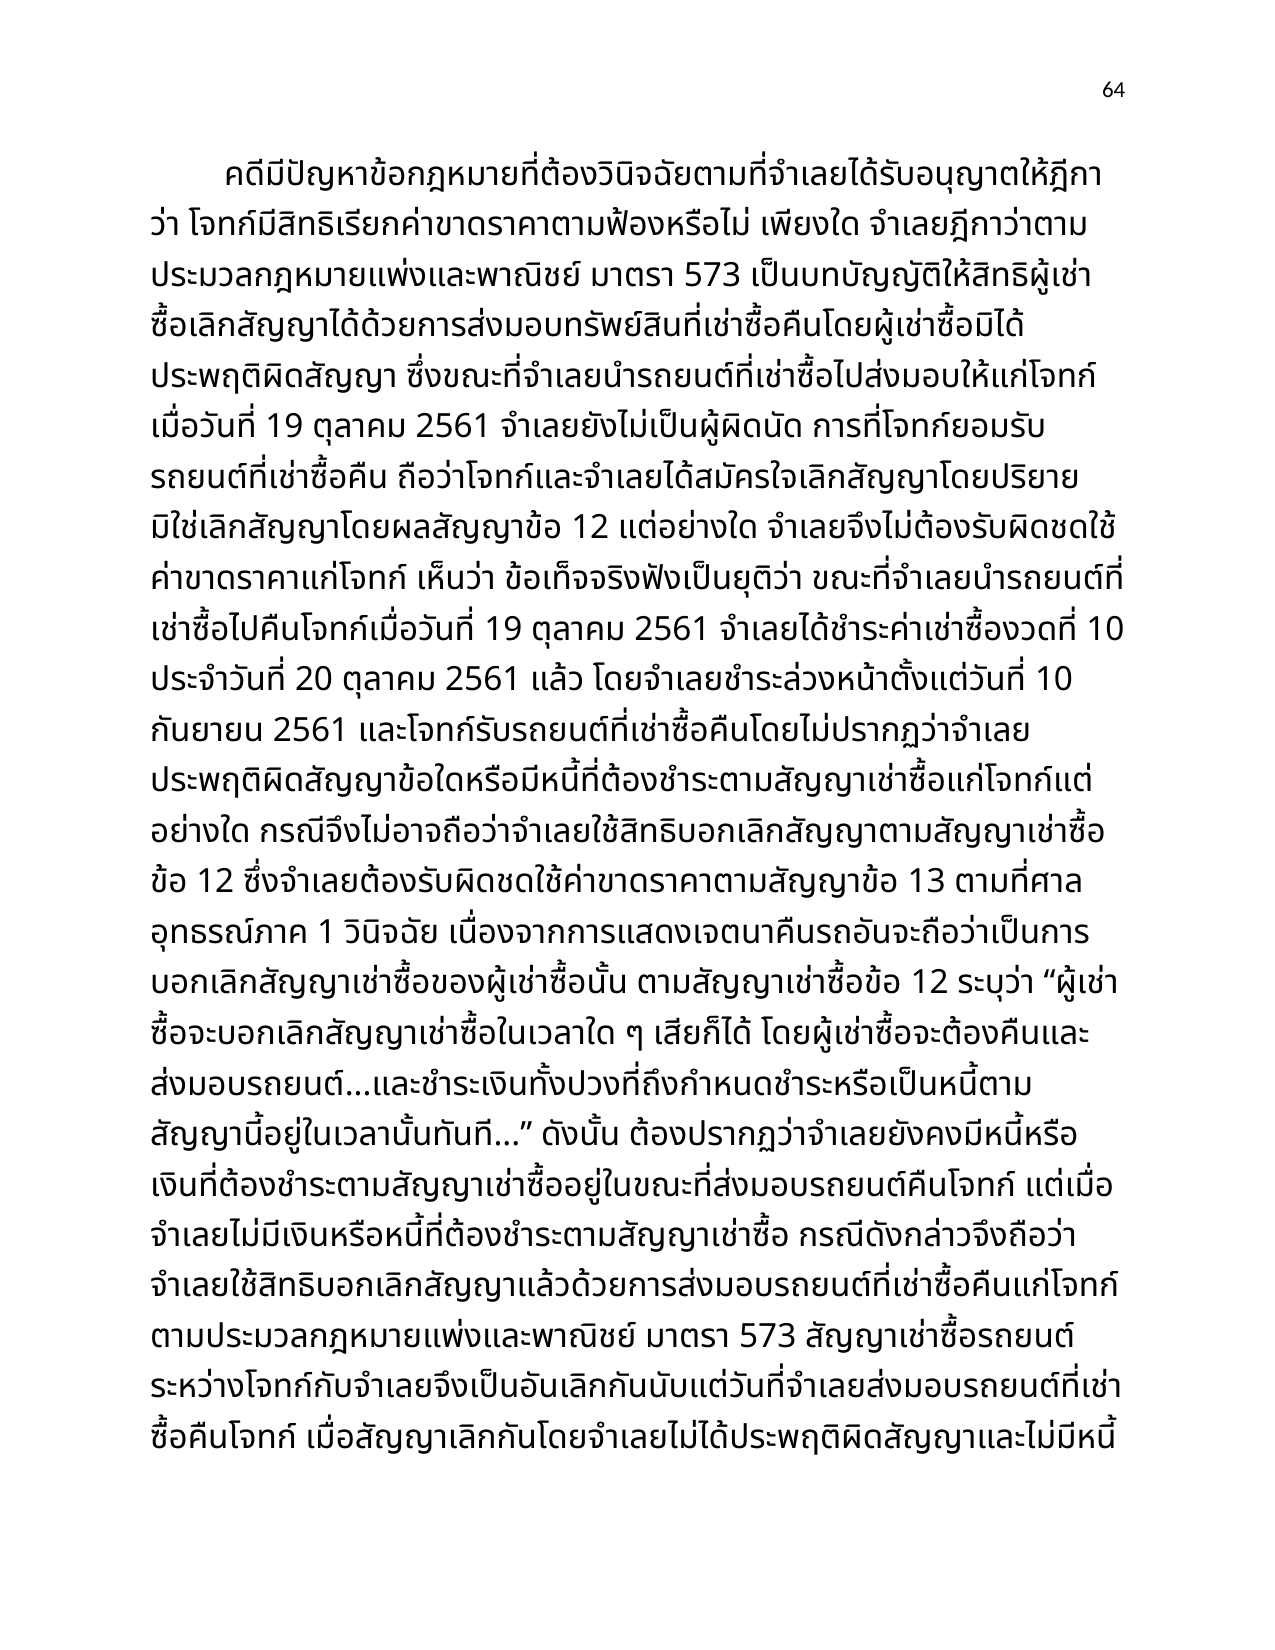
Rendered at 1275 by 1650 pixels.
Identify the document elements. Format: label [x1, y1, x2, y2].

text [150, 150, 1125, 1463]
